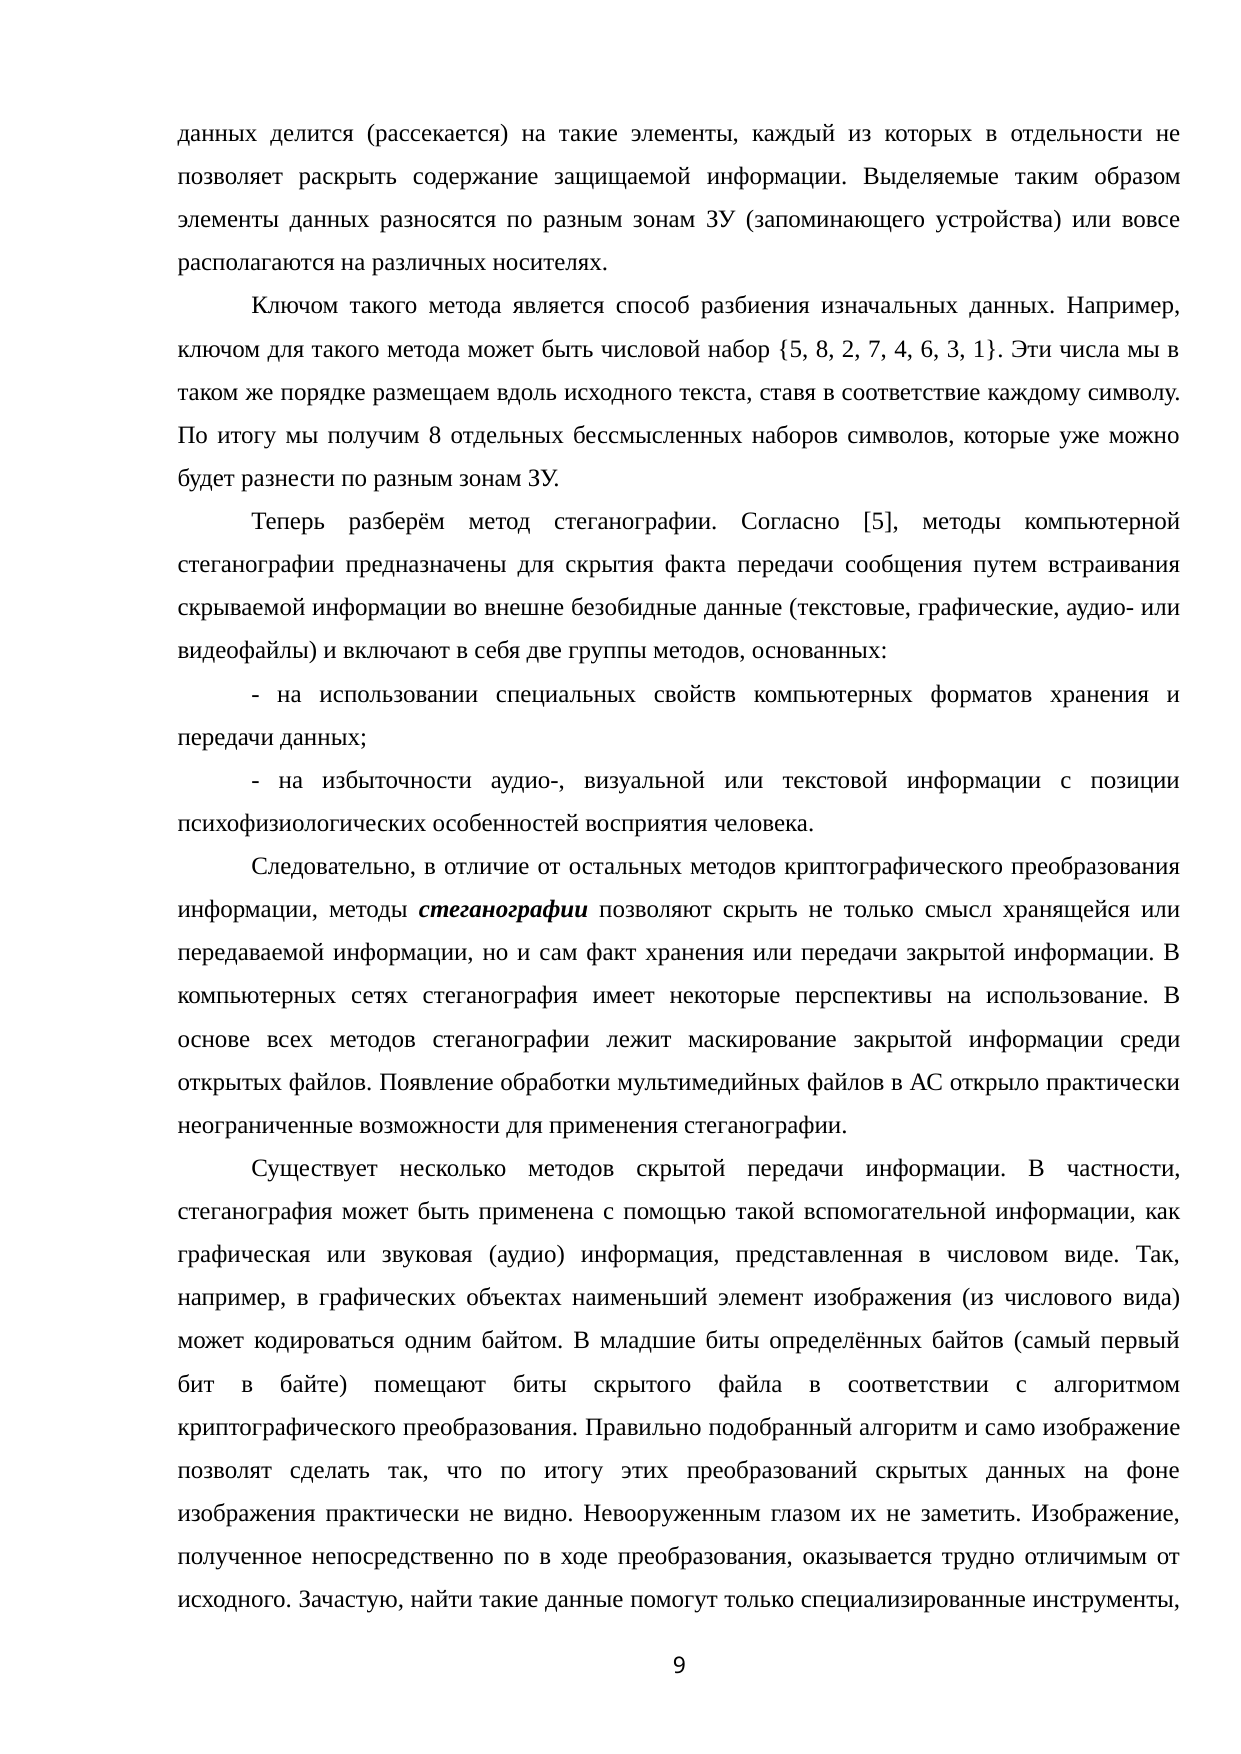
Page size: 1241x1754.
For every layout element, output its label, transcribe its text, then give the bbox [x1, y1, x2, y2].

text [177, 1153, 1181, 1613]
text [177, 118, 1181, 276]
text Теперь разберём метод стеганографии. Согласно [5], методы компьютерной стеганографии предназначены для скрытия факта передачи сообщения путем встраивания скрываемой информации во внешне безобидные данные (текстовые, графические, аудио- или видеофайлы) и включают в себя две группы методов, основанных: [177, 506, 1181, 664]
text - на использовании специальных свойств компьютерных форматов хранения и передачи данных; [177, 679, 1181, 751]
text - на избыточности аудио-, визуальной или текстовой информации с позиции психофизиологических особенностей восприятия человека. [177, 765, 1181, 837]
text Следовательно, в отличие от остальных методов криптографического преобразования информации, методы стеганографии позволяют скрыть не только смысл хранящейся или передаваемой информации, но и сам факт хранения или передачи закрытой информации. В компьютерных сетях стеганография имеет некоторые перспективы на использование. В основе всех методов стеганографии лежит маскирование закрытой информации среди открытых файлов. Появление обработки мультимедийных файлов в АС открыло практически неограниченные возможности для применения стеганографии. [177, 851, 1181, 1139]
text Ключом такого метода является способ разбиения изначальных данных. Например, ключом для такого метода может быть числовой набор {5, 8, 2, 7, 4, 6, 3, 1}. Эти числа мы в таком же порядке размещаем вдоль исходного текста, ставя в соответствие каждому символу. По итогу мы получим 8 отдельных бессмысленных наборов символов, которые уже можно будет разнести по разным зонам ЗУ. [177, 291, 1181, 492]
